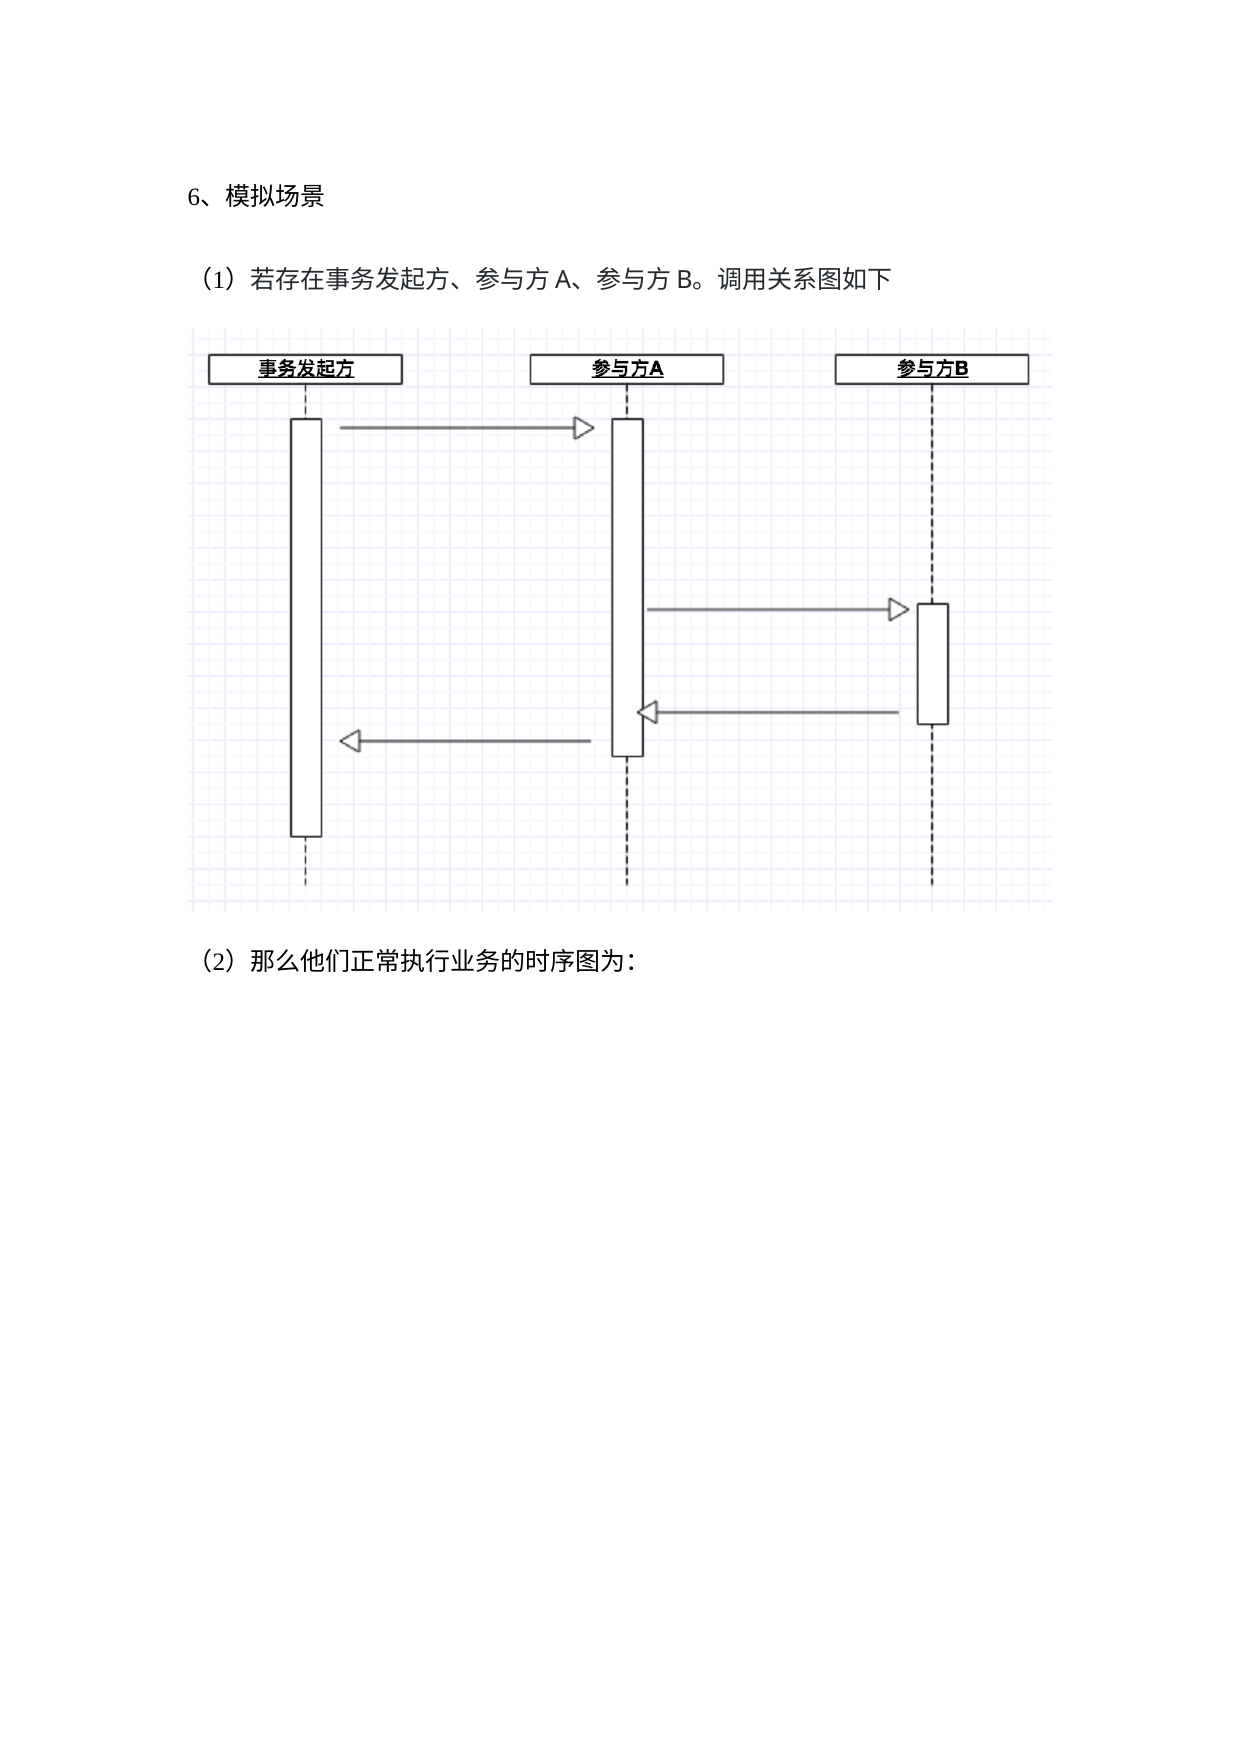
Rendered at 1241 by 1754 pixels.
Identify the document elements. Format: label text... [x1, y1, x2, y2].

text 6、模拟场景 [187, 162, 1053, 227]
text （1）若存在事务发起方、参与方A、参与方B。调用关系图如下 [187, 245, 1053, 310]
picture [187, 328, 1053, 911]
text （2）那么他们正常执行业务的时序图为： [187, 927, 1053, 992]
